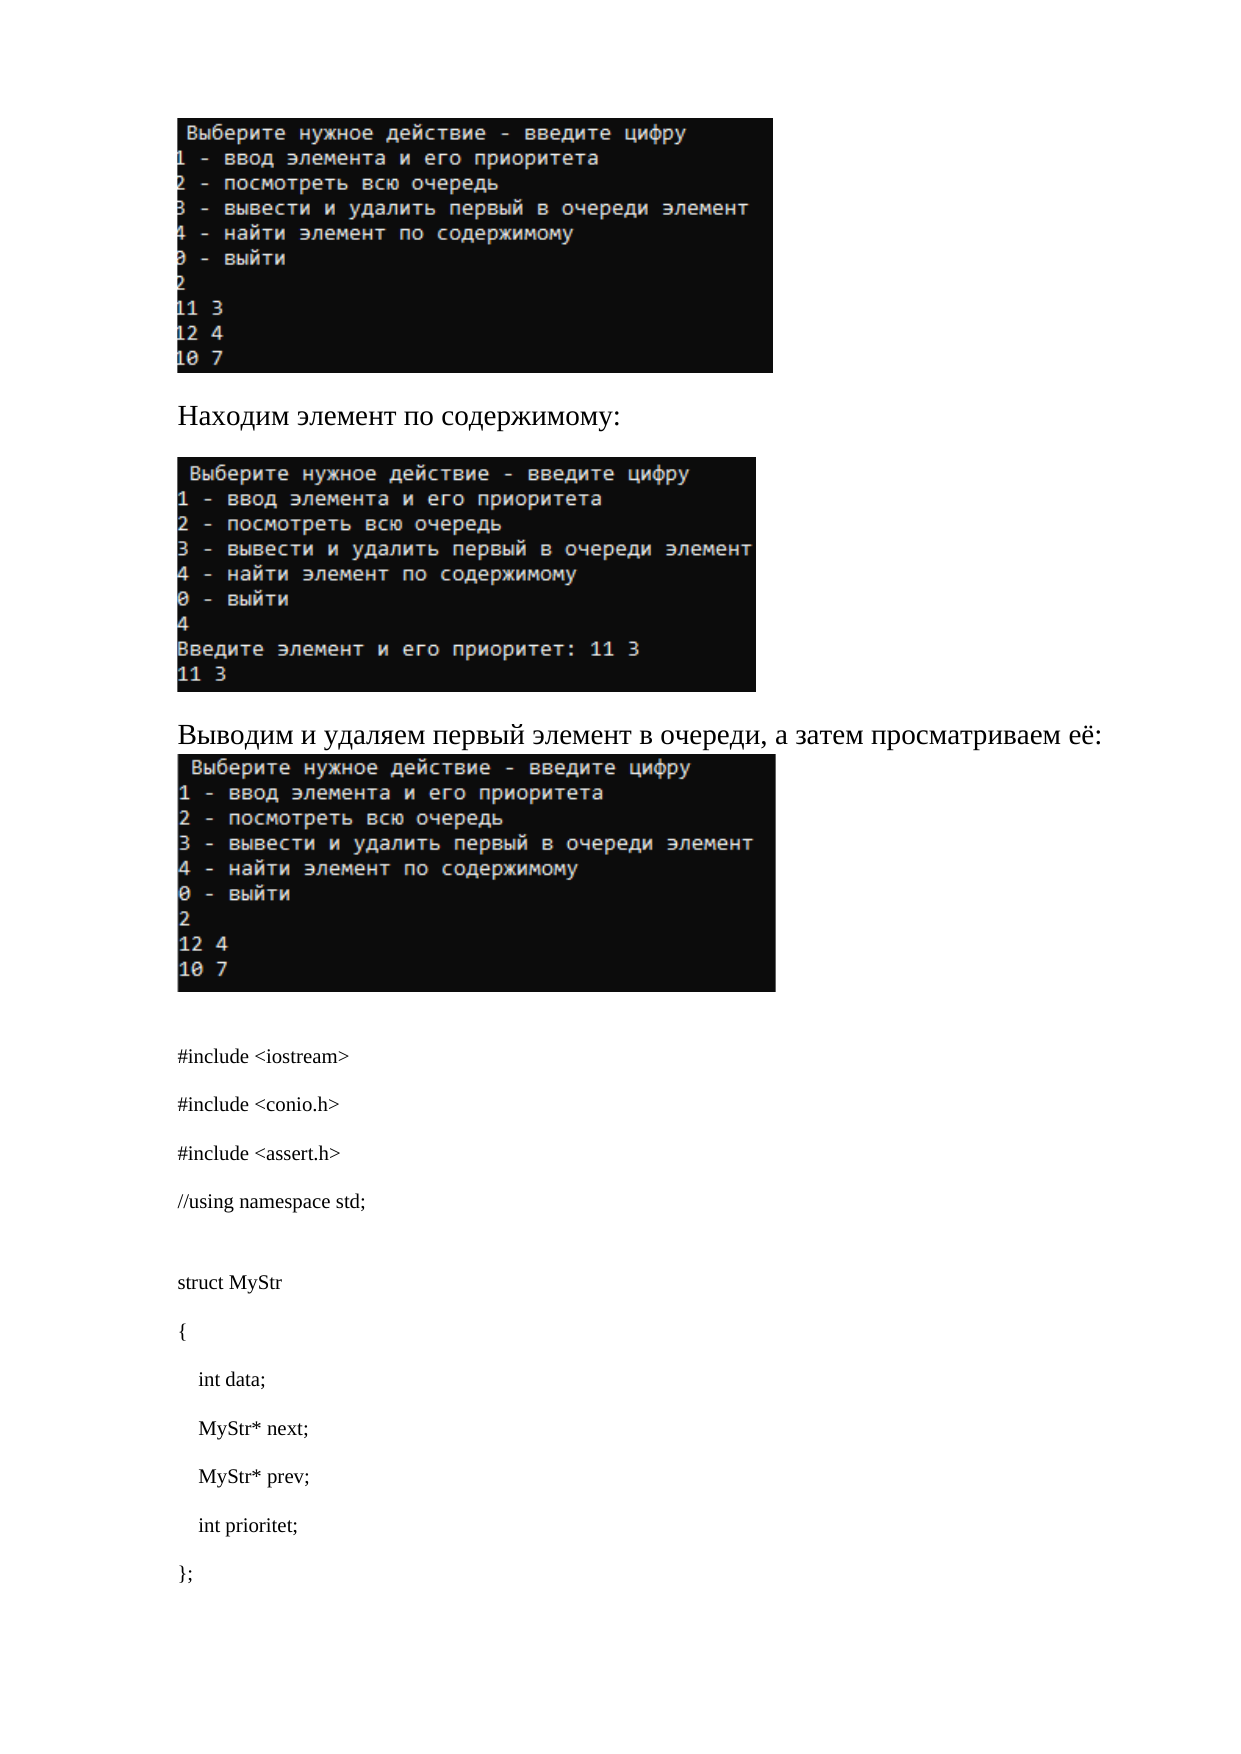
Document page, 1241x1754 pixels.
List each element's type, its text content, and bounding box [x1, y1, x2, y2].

text MyStr* prev; [177, 1464, 1152, 1488]
picture [177, 754, 776, 992]
picture [177, 457, 756, 692]
text }; [177, 1561, 1152, 1585]
text Находим элемент по содержимому: [177, 398, 1152, 431]
text //using namespace std; [177, 1189, 1152, 1245]
text struct MyStr [177, 1270, 1152, 1294]
text MyStr* next; [177, 1416, 1152, 1440]
text #include <assert.h> [177, 1141, 1152, 1165]
text int data; [177, 1367, 1152, 1391]
text #include <iostream> [177, 1016, 1152, 1068]
text { [177, 1319, 1152, 1343]
text #include <conio.h> [177, 1092, 1152, 1116]
picture [177, 118, 773, 373]
text int prioritet; [177, 1512, 1152, 1537]
